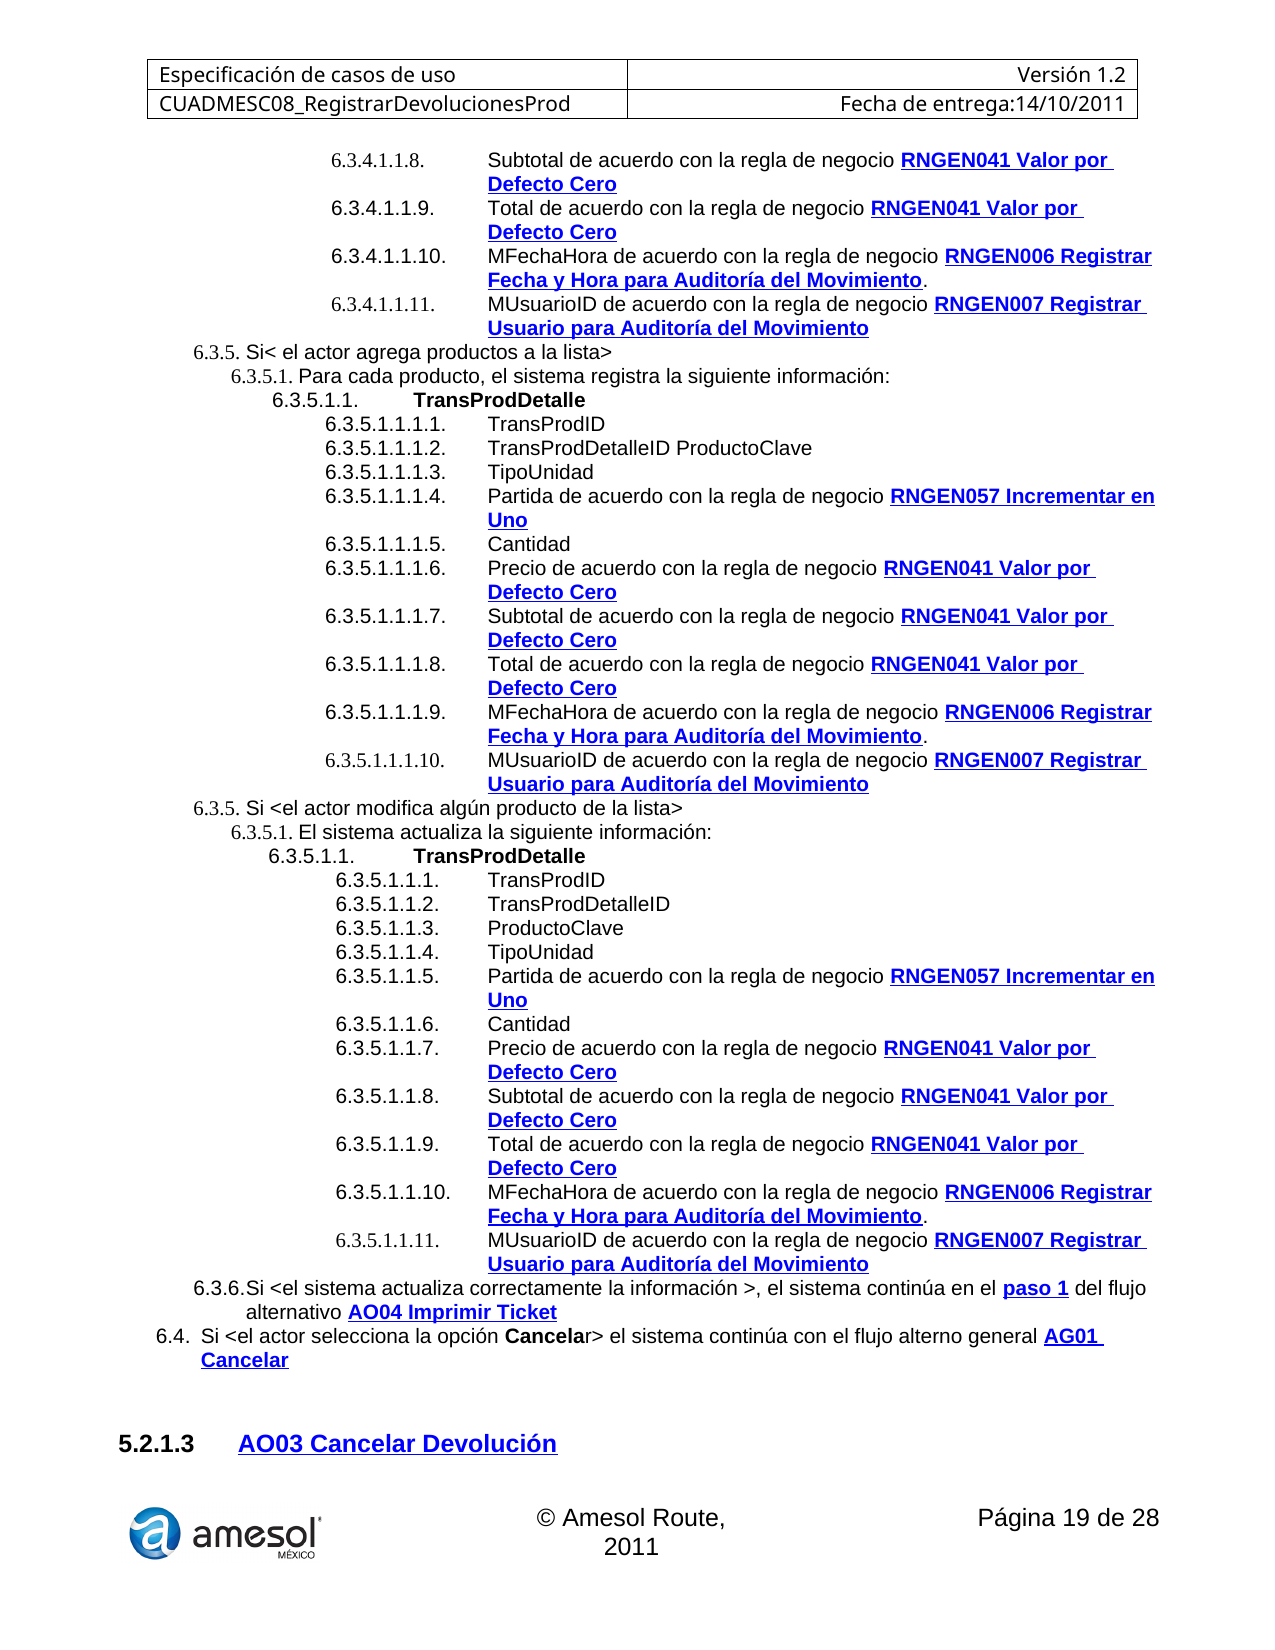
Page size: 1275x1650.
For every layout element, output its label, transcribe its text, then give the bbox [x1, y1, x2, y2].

list Precio de acuerdo con la regla de negocio RNGEN041 Valor por Defecto Cero [325, 556, 1157, 604]
list Subtotal de acuerdo con la regla de negocio RNGEN041 Valor por Defecto Cero [335, 1084, 1157, 1132]
list ProductoClave [335, 916, 1157, 940]
list TransProdDetalle [268, 844, 1157, 868]
picture [118, 1502, 322, 1563]
list Si< el actor agrega productos a la lista> [193, 340, 1157, 364]
list Partida de acuerdo con la regla de negocio RNGEN057 Incrementar en Uno [325, 484, 1157, 532]
list Para cada producto, el sistema registra la siguiente información: [231, 364, 1157, 388]
list MFechaHora de acuerdo con la regla de negocio RNGEN006 Registrar Fecha y Hora para Auditoría del Movimiento. [331, 244, 1157, 292]
list MUsuarioID de acuerdo con la regla de negocio RNGEN007 Registrar Usuario para Auditoría del Movimiento [325, 748, 1157, 796]
list Subtotal de acuerdo con la regla de negocio RNGEN041 Valor por Defecto Cero [331, 148, 1157, 196]
subtitle AO03 Cancelar Devolución [118, 1429, 1144, 1458]
list Precio de acuerdo con la regla de negocio RNGEN041 Valor por Defecto Cero [335, 1036, 1157, 1084]
list TransProdID [335, 868, 1157, 892]
list TransProdDetalleID [335, 892, 1157, 916]
list TipoUnidad [325, 460, 1157, 484]
list El sistema actualiza la siguiente información: [231, 820, 1157, 844]
list MUsuarioID de acuerdo con la regla de negocio RNGEN007 Registrar Usuario para Auditoría del Movimiento [331, 292, 1157, 340]
list Total de acuerdo con la regla de negocio RNGEN041 Valor por Defecto Cero [331, 196, 1157, 244]
list Si <el sistema actualiza correctamente la información >, el sistema continúa en el paso 1 del flujo alternativo AO04 Imprimir Ticket [193, 1276, 1157, 1323]
list TipoUnidad [335, 940, 1157, 964]
list Subtotal de acuerdo con la regla de negocio RNGEN041 Valor por Defecto Cero [325, 604, 1157, 652]
list Total de acuerdo con la regla de negocio RNGEN041 Valor por Defecto Cero [325, 652, 1157, 700]
list Partida de acuerdo con la regla de negocio RNGEN057 Incrementar en Uno [335, 964, 1157, 1012]
list MUsuarioID de acuerdo con la regla de negocio RNGEN007 Registrar Usuario para Auditoría del Movimiento [335, 1227, 1157, 1276]
list Total de acuerdo con la regla de negocio RNGEN041 Valor por Defecto Cero [335, 1132, 1157, 1179]
list Si <el actor modifica algún producto de la lista> [193, 796, 1157, 820]
list MFechaHora de acuerdo con la regla de negocio RNGEN006 Registrar Fecha y Hora para Auditoría del Movimiento. [335, 1179, 1157, 1227]
list Cantidad [335, 1012, 1157, 1036]
list TransProdDetalleID ProductoClave [325, 436, 1157, 460]
list Si <el actor selecciona la opción Cancelar> el sistema continúa con el flujo alterno general AG01 Cancelar [156, 1323, 1157, 1371]
list TransProdDetalle [272, 388, 1157, 412]
list MFechaHora de acuerdo con la regla de negocio RNGEN006 Registrar Fecha y Hora para Auditoría del Movimiento. [325, 700, 1157, 748]
list Cantidad [325, 532, 1157, 556]
list TransProdID [325, 412, 1157, 436]
